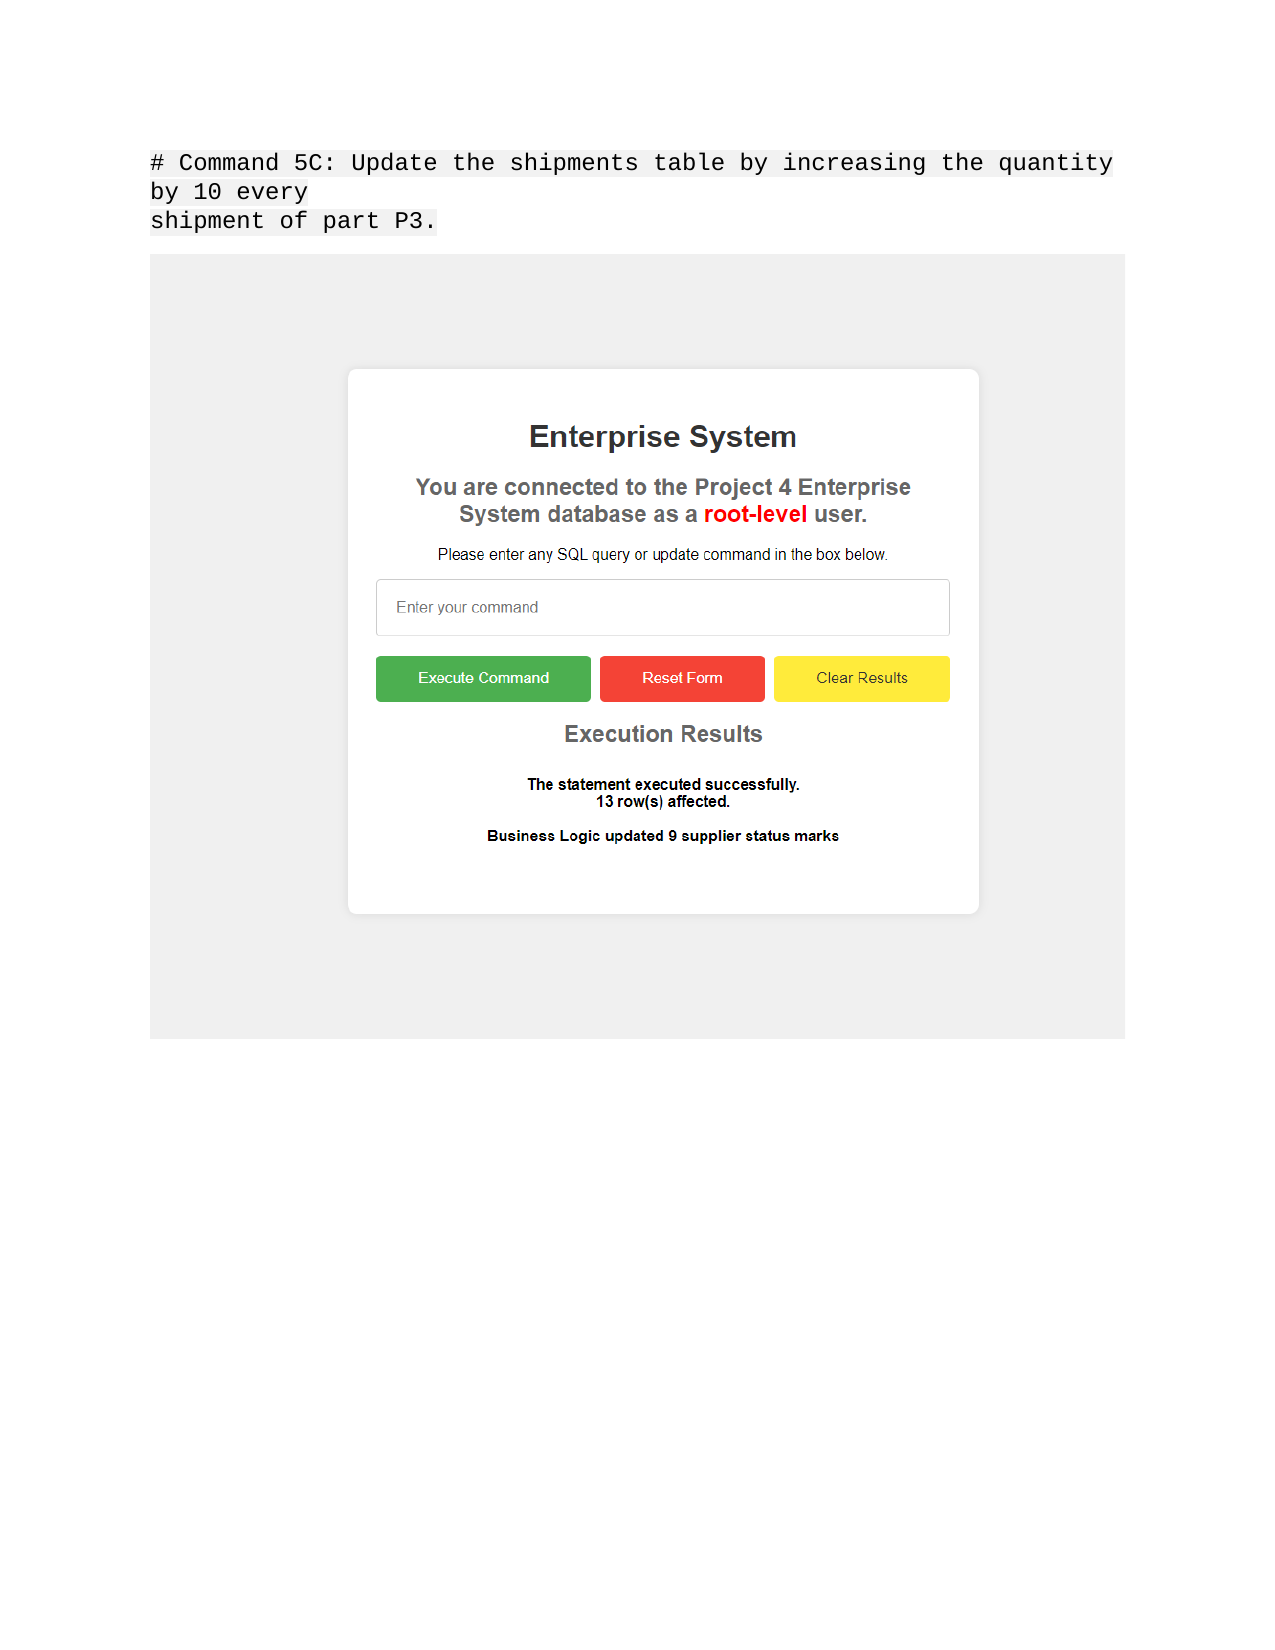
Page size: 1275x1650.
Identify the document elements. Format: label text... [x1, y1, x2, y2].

text # Command 5C: Update the shipments table by increasing the quantity by 10 every shipment of part P3. [150, 150, 1125, 236]
picture [150, 254, 1125, 1039]
